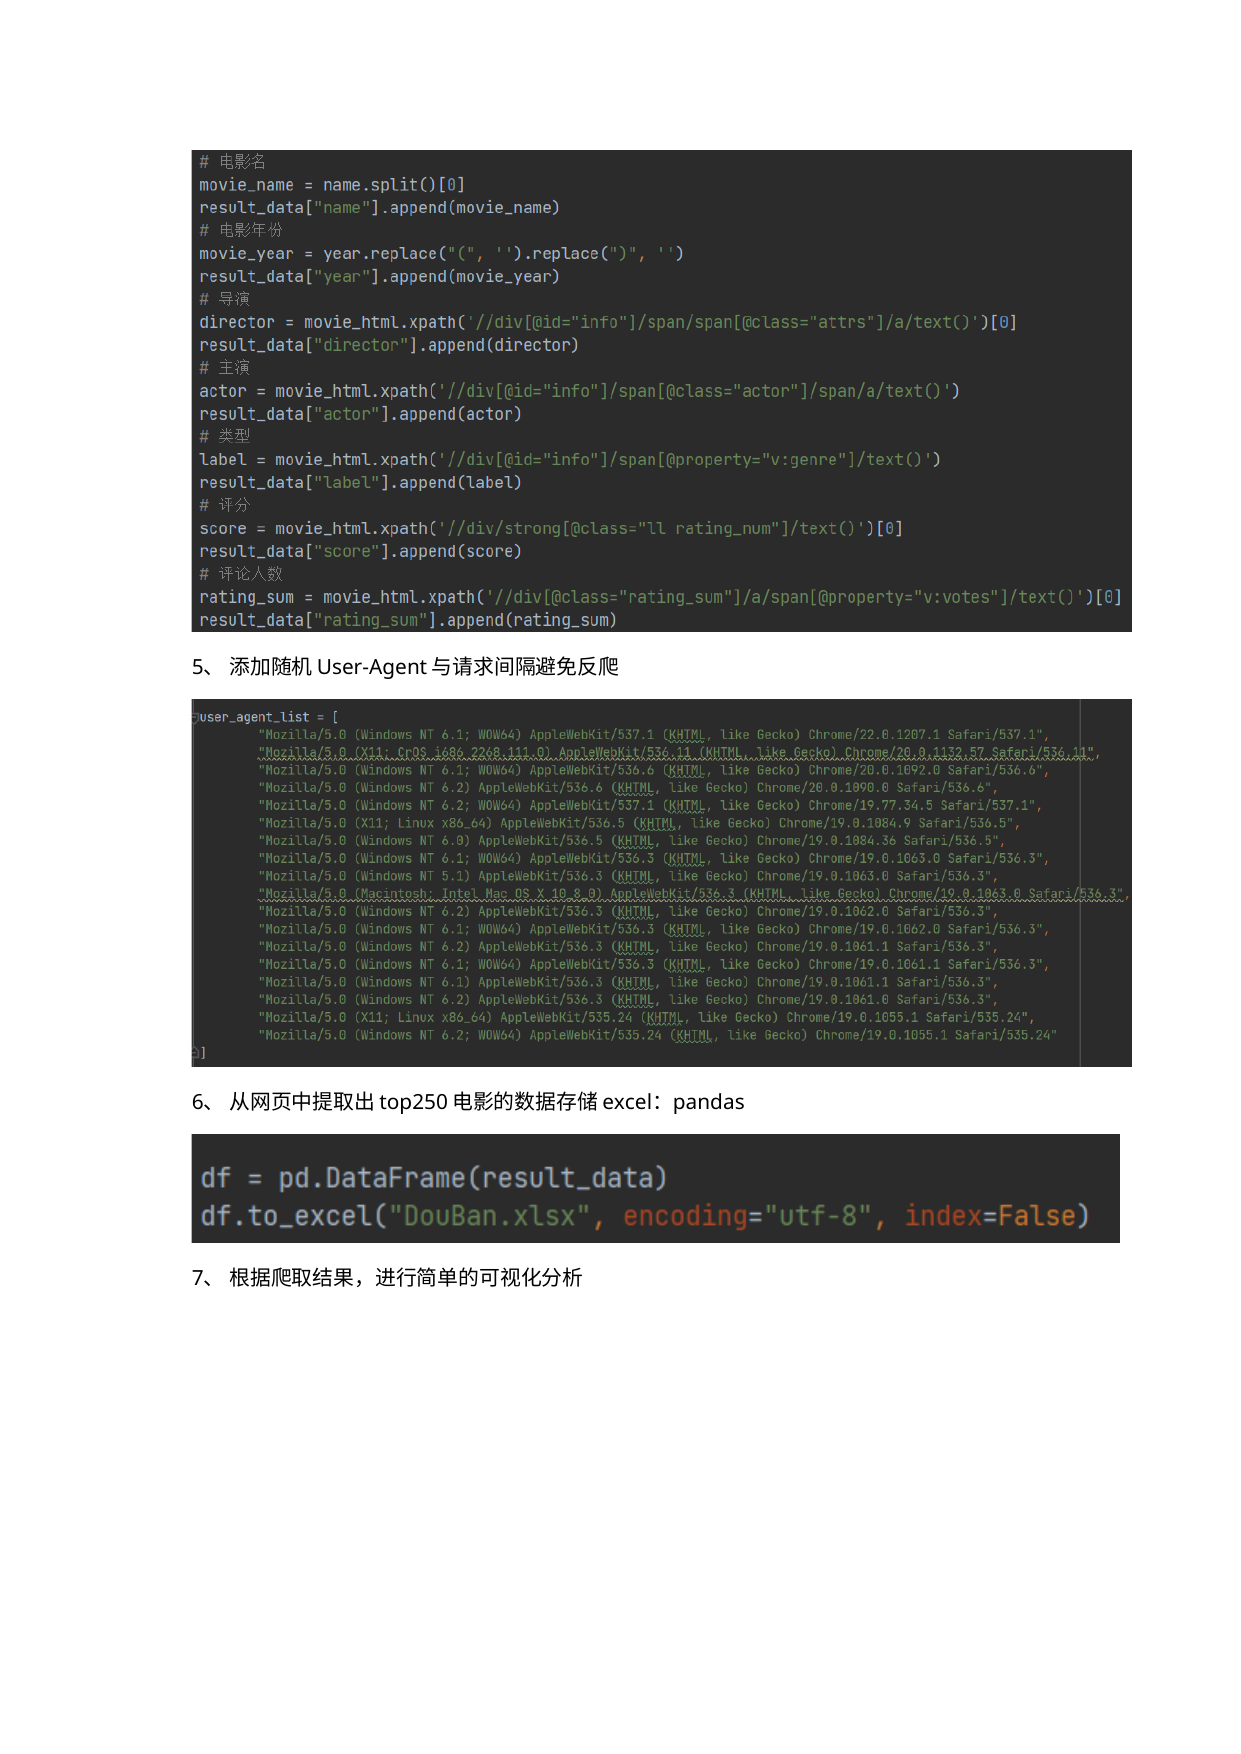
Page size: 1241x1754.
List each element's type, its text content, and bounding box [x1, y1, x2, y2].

list 从网页中提取出top250电影的数据存储excel：pandas [192, 1085, 1090, 1115]
list 根据爬取结果，进行简单的可视化分析 [192, 1261, 1090, 1291]
picture [191, 699, 1132, 1067]
list 添加随机User-Agent与请求间隔避免反爬 [192, 650, 1090, 681]
picture [191, 150, 1132, 632]
picture [191, 1134, 1120, 1243]
